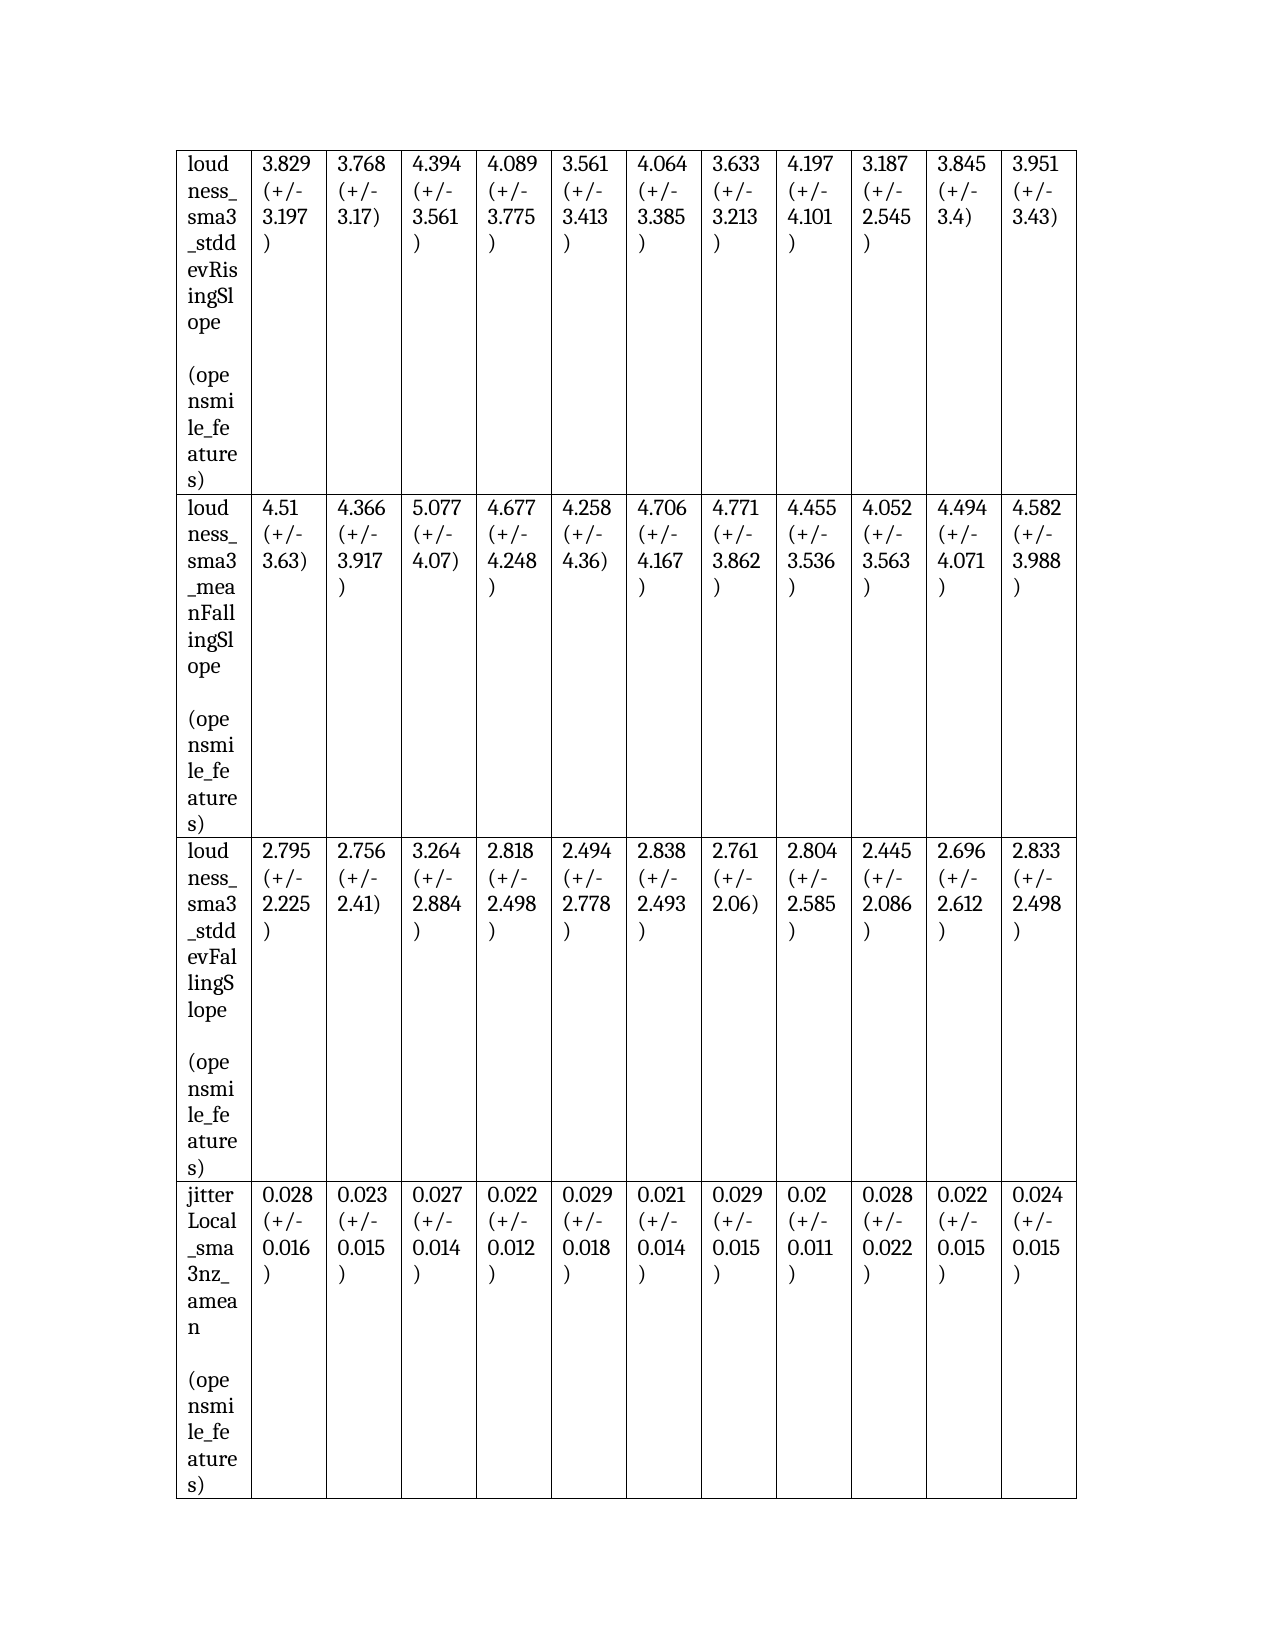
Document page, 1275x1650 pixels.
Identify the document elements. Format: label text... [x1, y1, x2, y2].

table_cell loudness_sma3_stddevFallingSlope (opensmile_features) [177, 838, 251, 1181]
table_cell 0.021 (+/- 0.014) [627, 1182, 701, 1498]
table_cell 4.455 (+/- 3.536) [777, 495, 851, 837]
table_cell 0.024 (+/- 0.015) [1002, 1182, 1076, 1498]
table_cell 4.771 (+/- 3.862) [702, 495, 776, 837]
table_cell 4.494 (+/- 4.071) [927, 495, 1001, 837]
table_cell 2.795 (+/- 2.225) [252, 838, 326, 1181]
table_cell loudness_sma3_stddevRisingSlope (opensmile_features) [177, 151, 251, 494]
table_cell 4.51 (+/- 3.63) [252, 495, 326, 837]
table_cell 4.394 (+/- 3.561) [402, 151, 476, 494]
table_cell 4.258 (+/- 4.36) [552, 495, 626, 837]
table_cell 2.756 (+/- 2.41) [327, 838, 401, 1181]
table_cell 0.022 (+/- 0.012) [477, 1182, 551, 1498]
table_cell 4.706 (+/- 4.167) [627, 495, 701, 837]
table_cell 3.829 (+/- 3.197) [252, 151, 326, 494]
table_cell 0.029 (+/- 0.018) [552, 1182, 626, 1498]
table_cell 2.445 (+/- 2.086) [852, 838, 926, 1181]
table_cell 2.494 (+/- 2.778) [552, 838, 626, 1181]
table_cell 5.077 (+/- 4.07) [402, 495, 476, 837]
table_cell 2.804 (+/- 2.585) [777, 838, 851, 1181]
table_cell 2.696 (+/- 2.612) [927, 838, 1001, 1181]
table_cell jitterLocal_sma3nz_amean (opensmile_features) [177, 1182, 251, 1498]
table_cell 3.561 (+/- 3.413) [552, 151, 626, 494]
table_cell 4.582 (+/- 3.988) [1002, 495, 1076, 837]
table_cell 3.951 (+/- 3.43) [1002, 151, 1076, 494]
table_cell 3.264 (+/- 2.884) [402, 838, 476, 1181]
table_cell 0.022 (+/- 0.015) [927, 1182, 1001, 1498]
table_cell 3.768 (+/- 3.17) [327, 151, 401, 494]
table_cell 2.761 (+/- 2.06) [702, 838, 776, 1181]
table_cell 2.838 (+/- 2.493) [627, 838, 701, 1181]
table_cell 0.02 (+/- 0.011) [777, 1182, 851, 1498]
table_cell 0.023 (+/- 0.015) [327, 1182, 401, 1498]
table_cell 4.366 (+/- 3.917) [327, 495, 401, 837]
table_cell 3.845 (+/- 3.4) [927, 151, 1001, 494]
table_cell 0.029 (+/- 0.015) [702, 1182, 776, 1498]
table_cell 4.052 (+/- 3.563) [852, 495, 926, 837]
table_cell 3.187 (+/- 2.545) [852, 151, 926, 494]
table_cell 0.028 (+/- 0.016) [252, 1182, 326, 1498]
table_cell 4.089 (+/- 3.775) [477, 151, 551, 494]
table_cell 2.818 (+/- 2.498) [477, 838, 551, 1181]
table_cell 4.197 (+/- 4.101) [777, 151, 851, 494]
table_cell 4.677 (+/- 4.248) [477, 495, 551, 837]
table_cell 4.064 (+/- 3.385) [627, 151, 701, 494]
table_cell 0.028 (+/- 0.022) [852, 1182, 926, 1498]
table_cell 0.027 (+/- 0.014) [402, 1182, 476, 1498]
table_cell loudness_sma3_meanFallingSlope (opensmile_features) [177, 495, 251, 837]
table_cell 2.833 (+/- 2.498) [1002, 838, 1076, 1181]
table_cell 3.633 (+/- 3.213) [702, 151, 776, 494]
